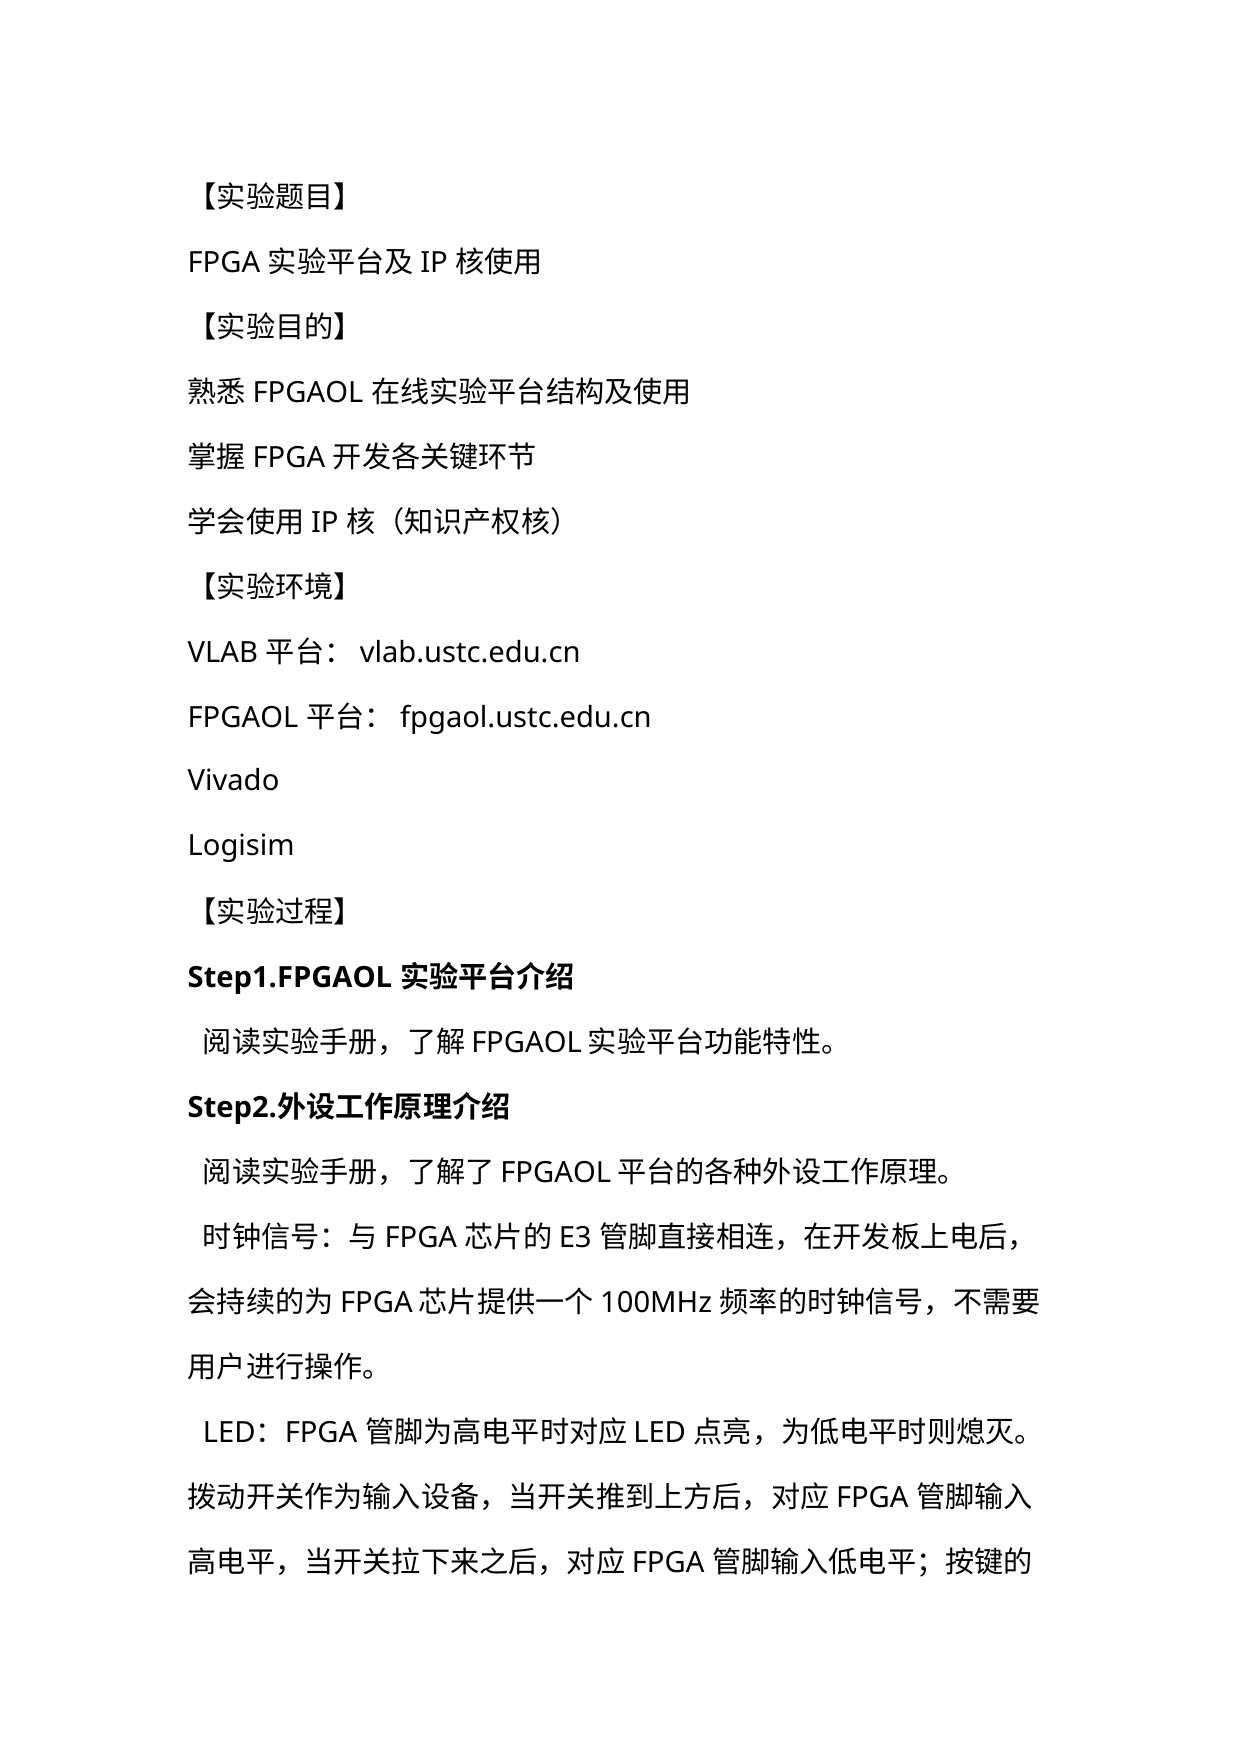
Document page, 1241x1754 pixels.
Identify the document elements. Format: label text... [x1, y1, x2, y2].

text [187, 1527, 1053, 1592]
text 掌握 FPGA 开发各关键环节 [187, 422, 1053, 487]
text Step1.FPGAOL 实验平台介绍 [187, 942, 1053, 1007]
text 【实验题目】 [187, 162, 1053, 227]
text 学会使用 IP 核（知识产权核） [187, 487, 1053, 552]
text FPGA 实验平台及 IP 核使用 [187, 227, 1053, 292]
text VLAB 平台： vlab.ustc.edu.cn FPGAOL 平台： fpgaol.ustc.edu.cn Vivado Logisim [187, 617, 1053, 877]
text LED：FPGA 管脚为高电平时对应LED 点亮，为低电平时则熄灭。拨动开关作为输入设备，当开关推到上方后，对应 FPGA 管脚输入 [187, 1397, 1053, 1527]
text 【实验目的】 [187, 292, 1053, 357]
text Step2.外设工作原理介绍 [187, 1072, 1053, 1137]
text 【实验环境】 [187, 552, 1053, 617]
text 时钟信号：与 FPGA 芯片的 E3 管脚直接相连，在开发板上电后， 会持续的为 FPGA芯片提供一个 100MHz 频率的时钟信号，不需要用户进行操作。 [187, 1202, 1053, 1397]
text 阅读实验手册，了解FPGAOL实验平台功能特性。 [187, 1007, 1053, 1072]
text 【实验过程】 [187, 877, 1053, 942]
text 阅读实验手册，了解了FPGAOL平台的各种外设工作原理。 [187, 1137, 1053, 1202]
text 熟悉 FPGAOL 在线实验平台结构及使用 [187, 357, 1053, 422]
